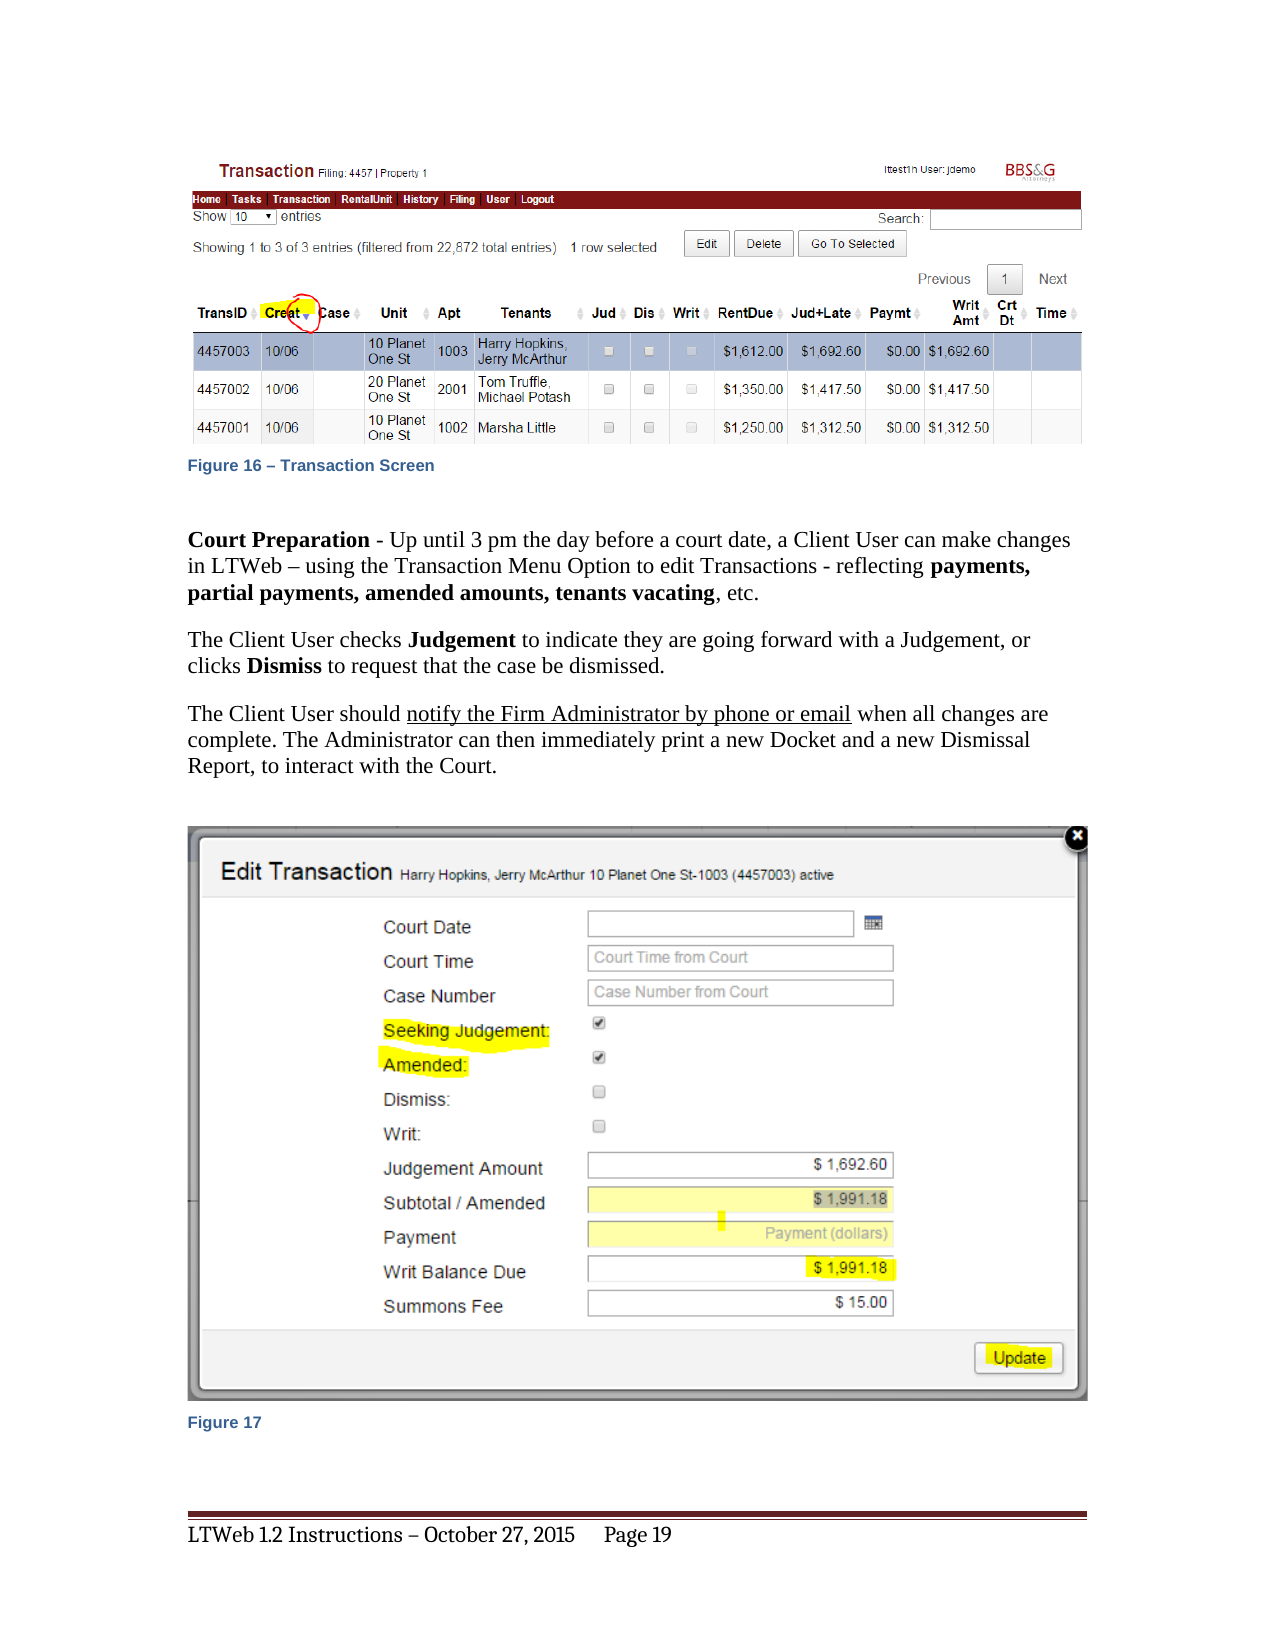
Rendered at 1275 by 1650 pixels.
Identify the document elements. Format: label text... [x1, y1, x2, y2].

text Court Preparation - Up until 3 pm the day before a court date, a Client User can make changes in LTWeb – using the Transaction Menu Option to edit Transactions - reflecting payments, partial payments, amended amounts, tenants vacating, etc. [187, 526, 1087, 605]
text The Client User checks Judgement to indicate they are going forward with a Judgement, or clicks Dismiss to request that the case be dismissed. [187, 626, 1087, 679]
picture [187, 826, 1088, 1401]
picture [187, 150, 1088, 444]
text The Client User should notify the Firm Administrator by phone or email when all changes are complete. The Administrator can then immediately print a new Docket and a new Dismissal Report, to interact with the Court. [187, 700, 1087, 779]
